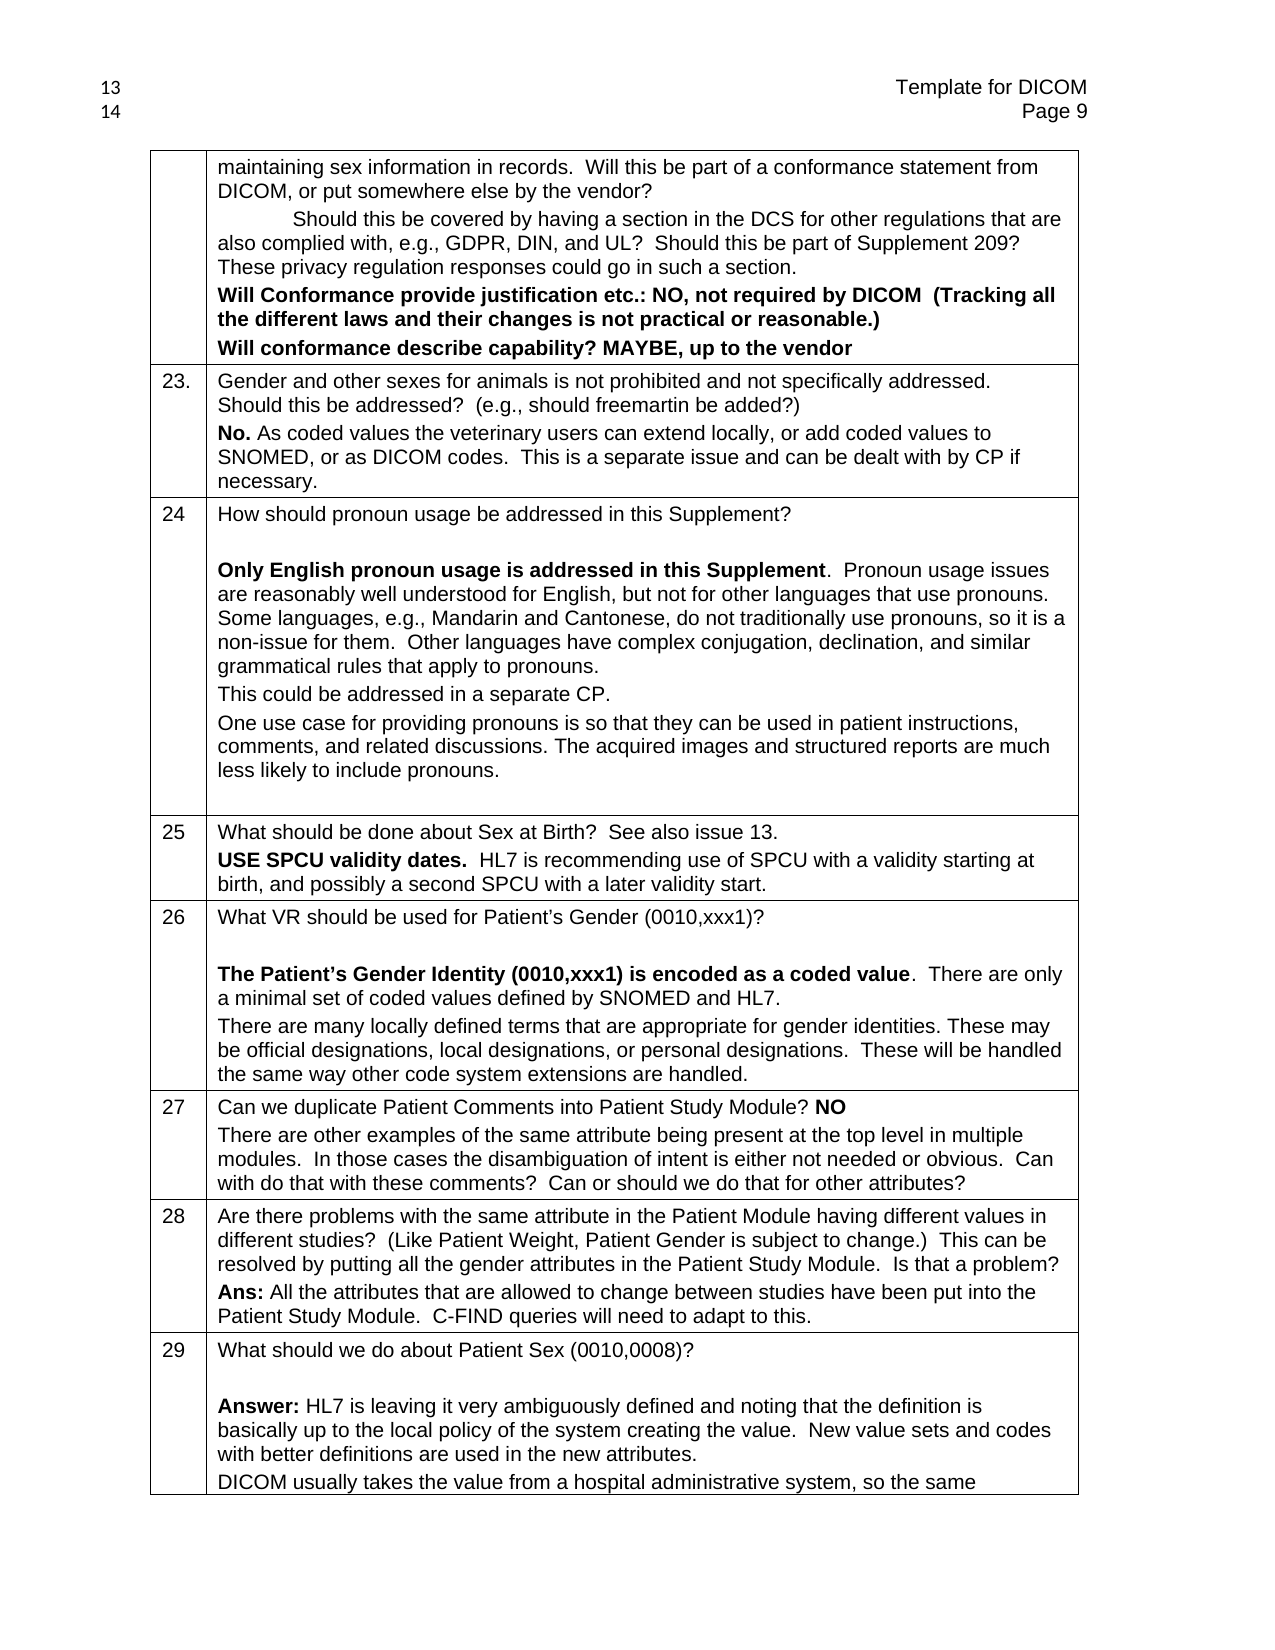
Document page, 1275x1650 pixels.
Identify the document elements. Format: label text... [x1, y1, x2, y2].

table_cell Can we duplicate Patient Comments into Patient Study Module? NO There are other examples of the same attribute being present at the top level in multiple modules. In those cases the disambiguation of intent is either not needed or obvious. Can with do that with these comments? Can or should we do that for other attributes? [207, 1091, 1078, 1199]
table_cell 27 [151, 1091, 206, 1199]
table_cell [207, 151, 1078, 363]
table_cell 26 [151, 901, 206, 1089]
table_cell Gender and other sexes for animals is not prohibited and not specifically addressed. Should this be addressed? (e.g., should freemartin be added?) No. As coded values the veterinary users can extend locally, or add coded values to SNOMED, or as DICOM codes. This is a separate issue and can be dealt with by CP if necessary. [207, 365, 1078, 497]
table_cell Are there problems with the same attribute in the Patient Module having different values in different studies? (Like Patient Weight, Patient Gender is subject to change.) This can be resolved by putting all the gender attributes in the Patient Study Module. Is that a problem? Ans: All the attributes that are allowed to change between studies have been put into the Patient Study Module. C-FIND queries will need to adapt to this. [207, 1200, 1078, 1332]
table_cell What VR should be used for Patient’s Gender (0010,xxx1)? The Patient’s Gender Identity (0010,xxx1) is encoded as a coded value. There are only a minimal set of coded values defined by SNOMED and HL7. There are many locally defined terms that are appropriate for gender identities. These may be official designations, local designations, or personal designations. These will be handled the same way other code system extensions are handled. [207, 901, 1078, 1089]
table_cell 28 [151, 1200, 206, 1332]
table_cell 22 [151, 151, 206, 363]
table_cell 24 [151, 498, 206, 814]
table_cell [207, 1333, 1078, 1494]
table_cell How should pronoun usage be addressed in this Supplement? Only English pronoun usage is addressed in this Supplement. Pronoun usage issues are reasonably well understood for English, but not for other languages that use pronouns. Some languages, e.g., Mandarin and Cantonese, do not traditionally use pronouns, so it is a non-issue for them. Other languages have complex conjugation, declination, and similar grammatical rules that apply to pronouns. This could be addressed in a separate CP. One use case for providing pronouns is so that they can be used in patient instructions, comments, and related discussions. The acquired images and structured reports are much less likely to include pronouns. [207, 498, 1078, 814]
table_cell What should be done about Sex at Birth? See also issue 13. USE SPCU validity dates. HL7 is recommending use of SPCU with a validity starting at birth, and possibly a second SPCU with a later validity start. [207, 816, 1078, 900]
table_cell 29 [151, 1333, 206, 1494]
table_cell 25 [151, 816, 206, 900]
table_cell 23. [151, 365, 206, 497]
